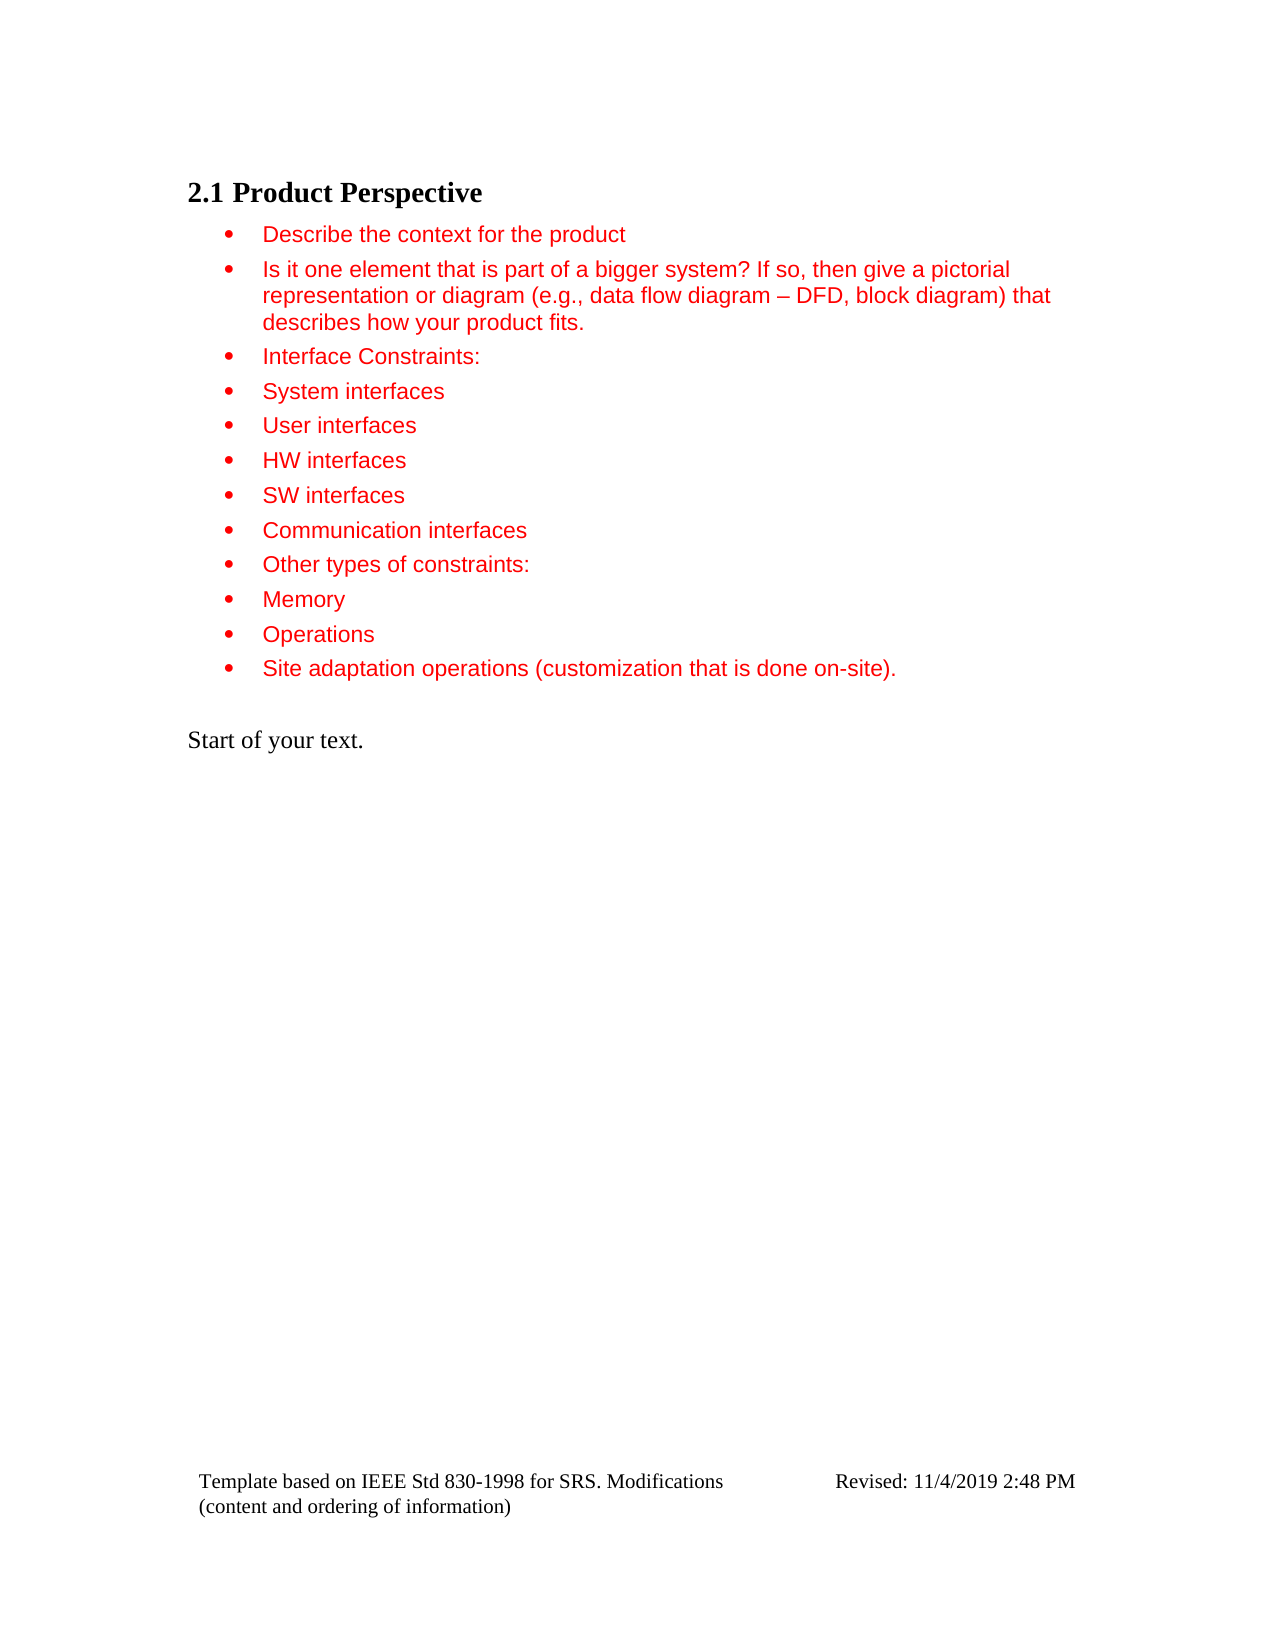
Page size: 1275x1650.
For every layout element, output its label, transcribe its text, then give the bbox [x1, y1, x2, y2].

text Describe the context for the product [225, 221, 1087, 247]
text Operations [225, 621, 1087, 647]
subtitle Product Perspective [187, 175, 1087, 208]
text Communication interfaces [225, 517, 1087, 543]
text HW interfaces [225, 447, 1087, 473]
text Other types of constraints: [225, 551, 1087, 578]
text System interfaces [225, 378, 1087, 404]
text User interfaces [225, 412, 1087, 439]
text Start of your text. [187, 725, 1087, 753]
text SW interfaces [225, 482, 1087, 508]
text Site adaptation operations (customization that is done on-site). [225, 655, 1087, 682]
text Is it one element that is part of a bigger system? If so, then give a pictorial representation or diagram (e.g., data flow diagram – DFD, block diagram) that describes how your product fits. [225, 256, 1087, 335]
text Memory [225, 586, 1087, 612]
text Interface Constraints: [225, 343, 1087, 369]
